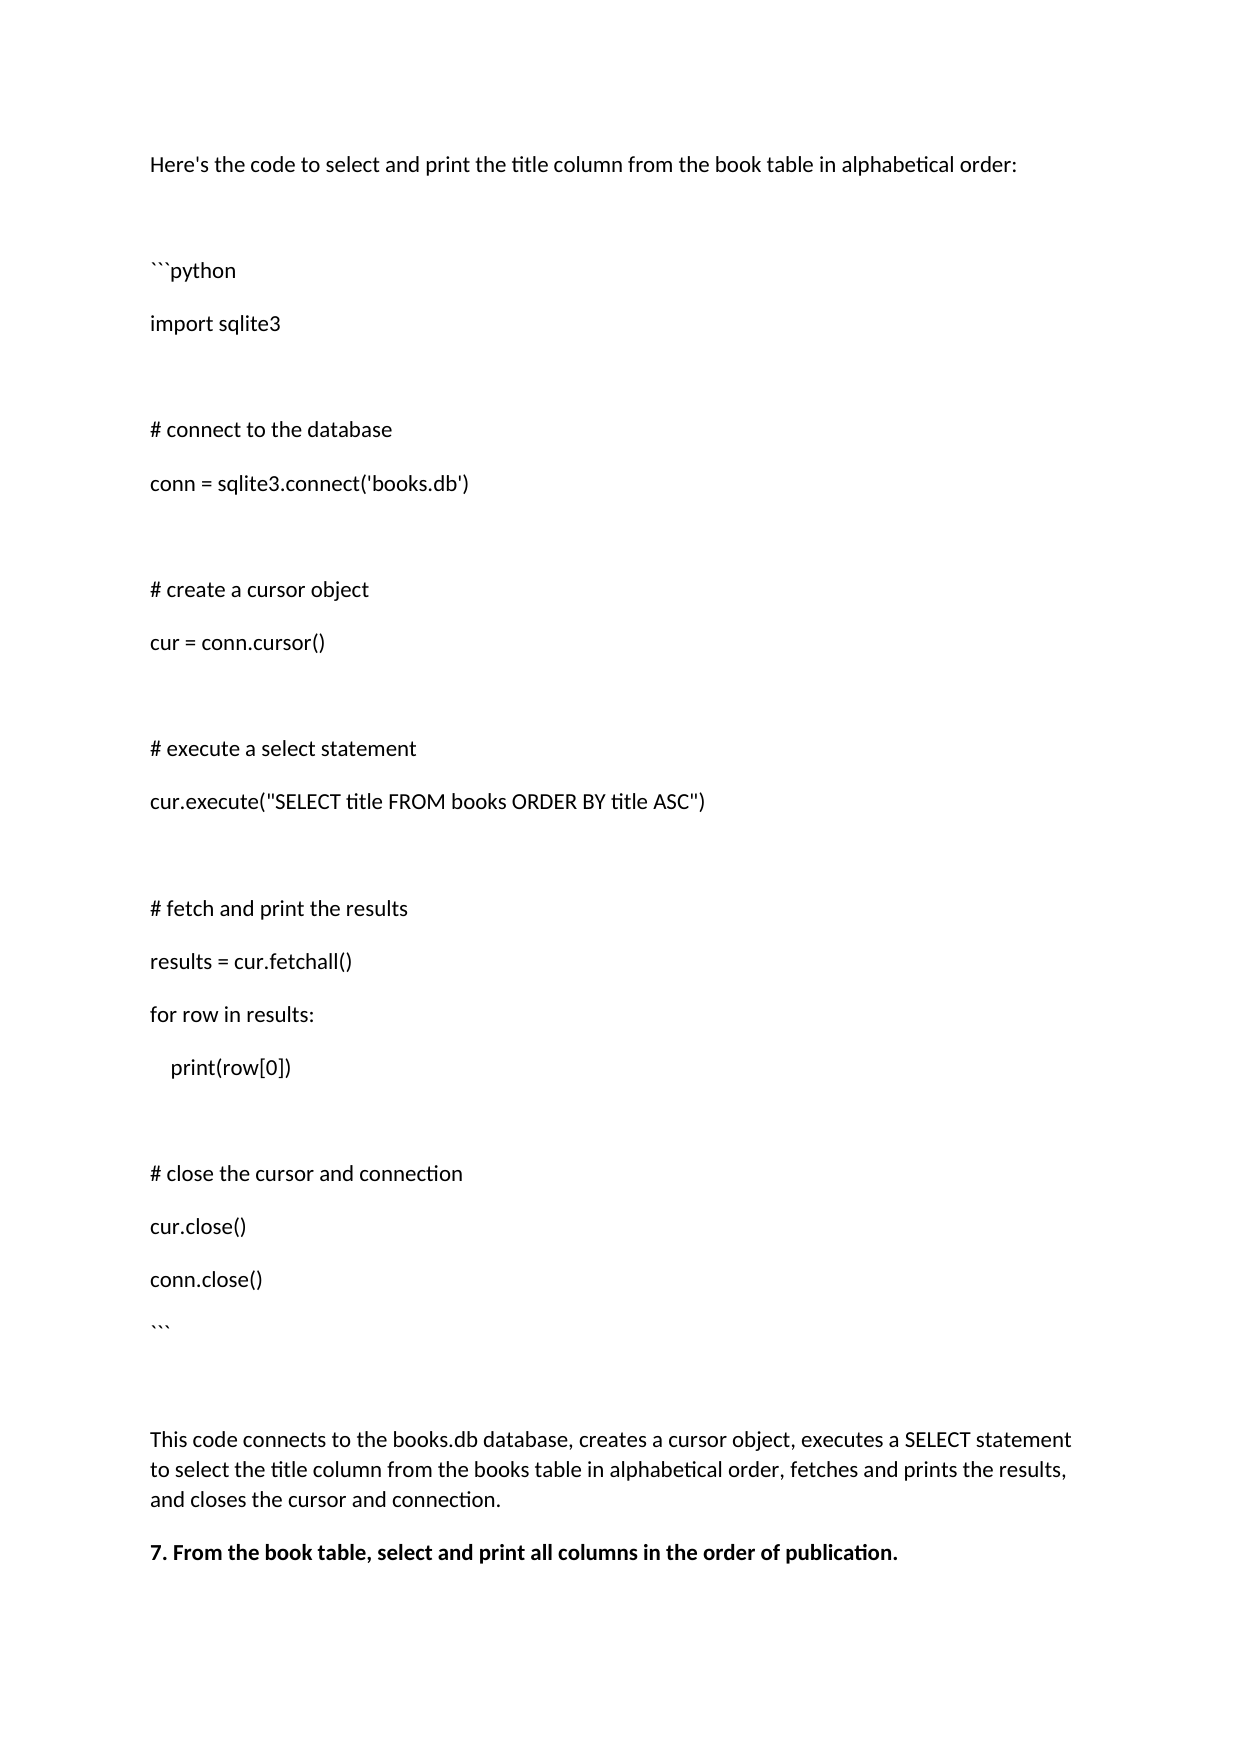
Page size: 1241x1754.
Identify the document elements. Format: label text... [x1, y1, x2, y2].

text import sqlite3 [150, 309, 1090, 337]
text Here's the code to select and print the title column from the book table in alphabetical order: [150, 150, 1090, 178]
text # create a cursor object [150, 575, 1090, 603]
text This code connects to the books.db database, creates a cursor object, executes a SELECT statement to select the title column from the books table in alphabetical order, fetches and prints the results, and closes the cursor and connection. [150, 1425, 1090, 1513]
text # connect to the database [150, 416, 1090, 444]
text conn = sqlite3.connect('books.db') [150, 469, 1090, 497]
text for row in results: [150, 1000, 1090, 1028]
text ``` [150, 1319, 1090, 1347]
text 7. From the book table, select and print all columns in the order of publication. [150, 1538, 1090, 1567]
text print(row[0]) [150, 1053, 1090, 1081]
text ```python [150, 256, 1090, 284]
text cur = conn.cursor() [150, 628, 1090, 656]
text cur.execute("SELECT title FROM books ORDER BY title ASC") [150, 787, 1090, 816]
text # fetch and print the results [150, 894, 1090, 922]
text results = cur.fetchall() [150, 947, 1090, 975]
text conn.close() [150, 1266, 1090, 1294]
text cur.close() [150, 1212, 1090, 1241]
text # close the cursor and connection [150, 1159, 1090, 1187]
text # execute a select statement [150, 734, 1090, 762]
